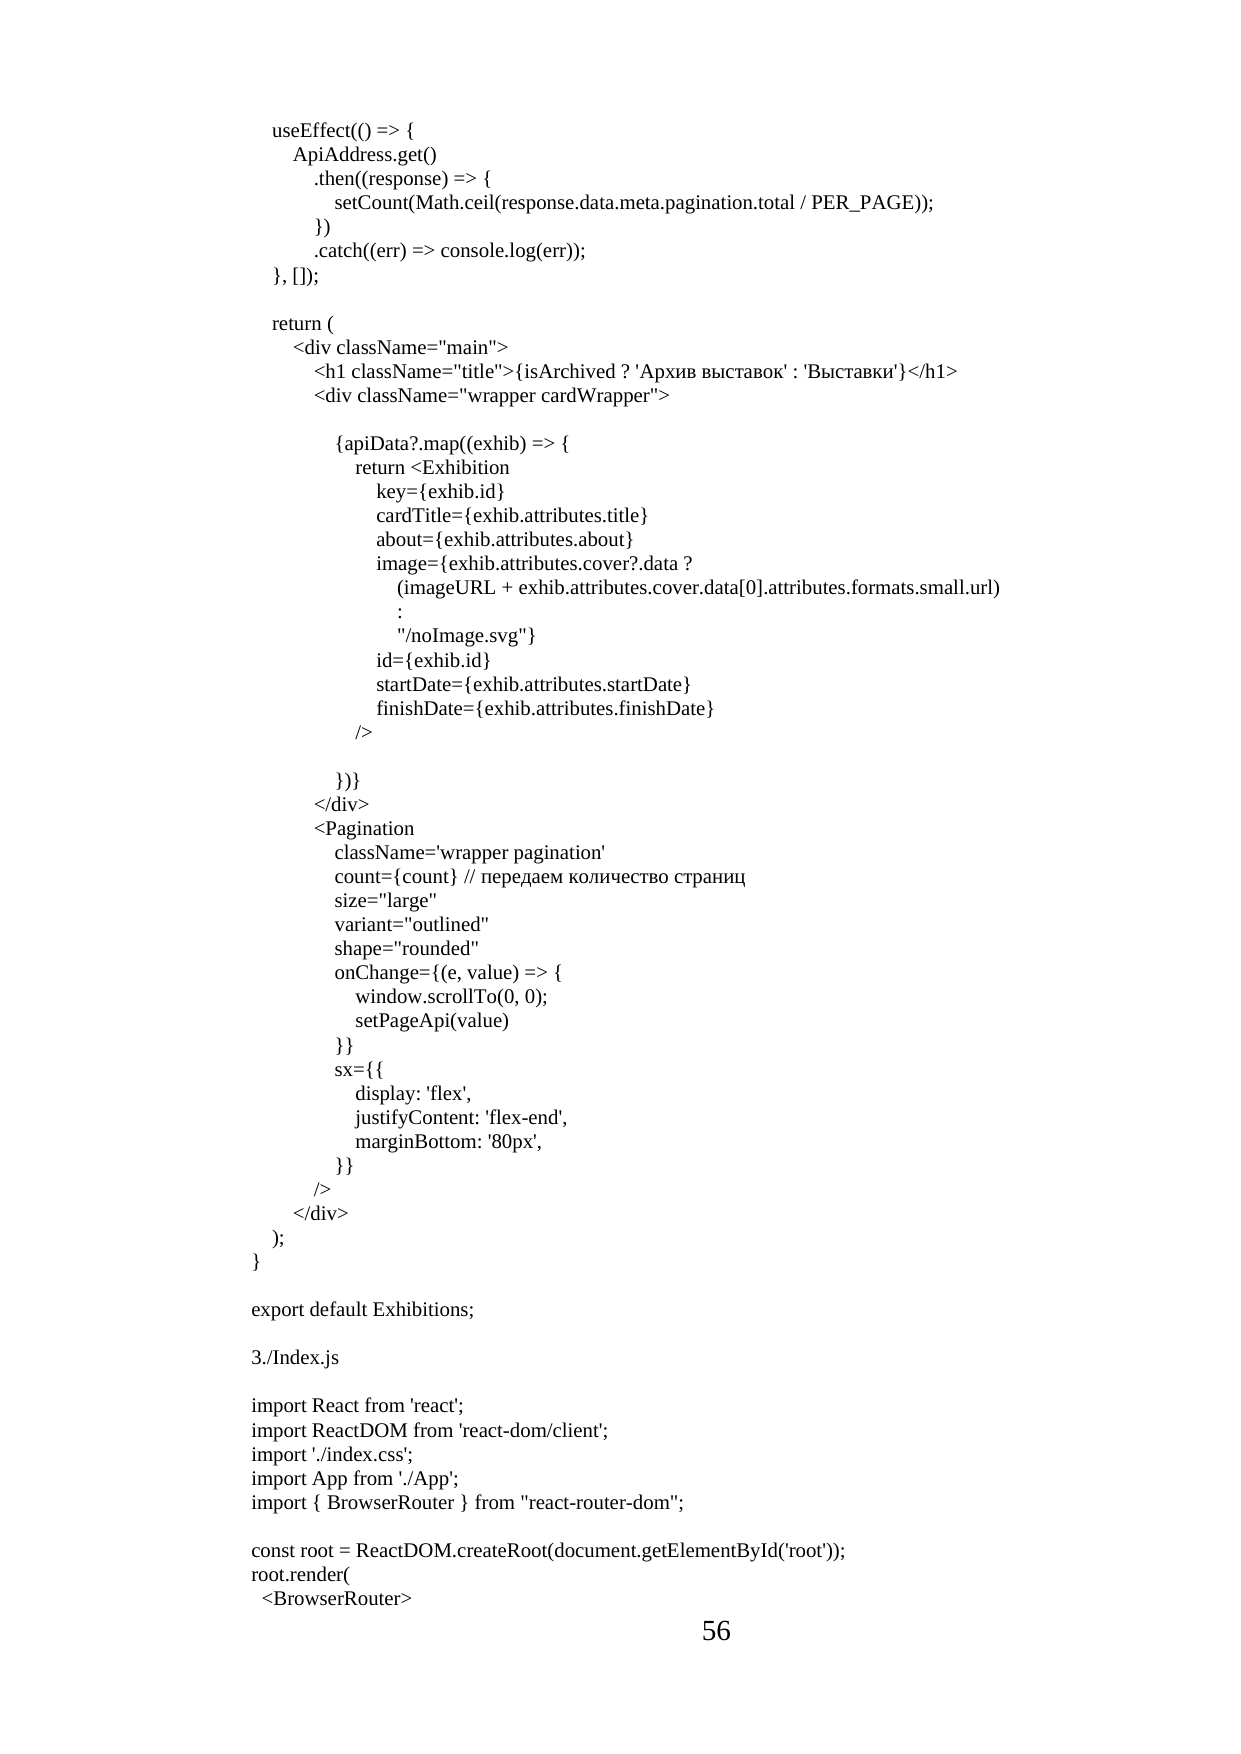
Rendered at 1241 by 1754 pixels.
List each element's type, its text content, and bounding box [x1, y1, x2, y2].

text cardTitle={exhib.attributes.title} [177, 503, 1181, 527]
text }} [177, 1032, 1181, 1057]
text return ( [177, 311, 1181, 335]
text "/noImage.svg"} [177, 623, 1181, 647]
text root.render( [177, 1562, 1181, 1586]
text about={exhib.attributes.about} [177, 527, 1181, 551]
text import { BrowserRouter } from "react-router-dom"; [177, 1490, 1181, 1514]
text }, []); [177, 262, 1181, 287]
text import App from './App'; [177, 1466, 1181, 1490]
text key={exhib.id} [177, 479, 1181, 503]
text display: 'flex', [177, 1081, 1181, 1105]
text onChange={(e, value) => { [177, 960, 1181, 984]
text /> [177, 720, 1181, 744]
text variant="outlined" [177, 912, 1181, 936]
text import React from 'react'; [177, 1393, 1181, 1417]
text </div> [177, 792, 1181, 816]
text import ReactDOM from 'react-dom/client'; [177, 1417, 1181, 1442]
text }) [177, 214, 1181, 238]
text justifyContent: 'flex-end', [177, 1105, 1181, 1129]
text sx={{ [177, 1057, 1181, 1081]
text ); [177, 1225, 1181, 1249]
text {apiData?.map((exhib) => { [177, 431, 1181, 455]
text 3./Index.js [177, 1345, 1181, 1369]
text size="large" [177, 888, 1181, 912]
text .then((response) => { [177, 166, 1181, 190]
text <h1 className="title">{isArchived ? 'Архив выставок' : 'Выставки'}</h1> [177, 359, 1181, 383]
text <div className="main"> [177, 335, 1181, 359]
text startDate={exhib.attributes.startDate} [177, 672, 1181, 696]
text })} [177, 768, 1181, 792]
text marginBottom: '80px', [177, 1129, 1181, 1153]
text useEffect(() => { [177, 118, 1181, 142]
text }} [177, 1153, 1181, 1177]
text setCount(Math.ceil(response.data.meta.pagination.total / PER_PAGE)); [177, 190, 1181, 214]
text <BrowserRouter> [177, 1586, 1181, 1610]
text : [177, 599, 1181, 623]
text return <Exhibition [177, 455, 1181, 479]
text shape="rounded" [177, 936, 1181, 960]
text } [177, 1249, 1181, 1273]
text export default Exhibitions; [177, 1297, 1181, 1321]
text image={exhib.attributes.cover?.data ? [177, 551, 1181, 575]
text <div className="wrapper cardWrapper"> [177, 383, 1181, 407]
text /> [177, 1177, 1181, 1201]
text <Pagination [177, 816, 1181, 840]
text ApiAddress.get() [177, 142, 1181, 166]
text className='wrapper pagination' [177, 840, 1181, 864]
text setPageApi(value) [177, 1008, 1181, 1032]
text id={exhib.id} [177, 647, 1181, 672]
text finishDate={exhib.attributes.finishDate} [177, 696, 1181, 720]
text </div> [177, 1201, 1181, 1225]
text window.scrollTo(0, 0); [177, 984, 1181, 1008]
text .catch((err) => console.log(err)); [177, 238, 1181, 262]
text (imageURL + exhib.attributes.cover.data[0].attributes.formats.small.url) [177, 575, 1181, 599]
text import './index.css'; [177, 1442, 1181, 1466]
text const root = ReactDOM.createRoot(document.getElementById('root')); [177, 1538, 1181, 1562]
text count={count} // передаем количество страниц [177, 864, 1181, 888]
